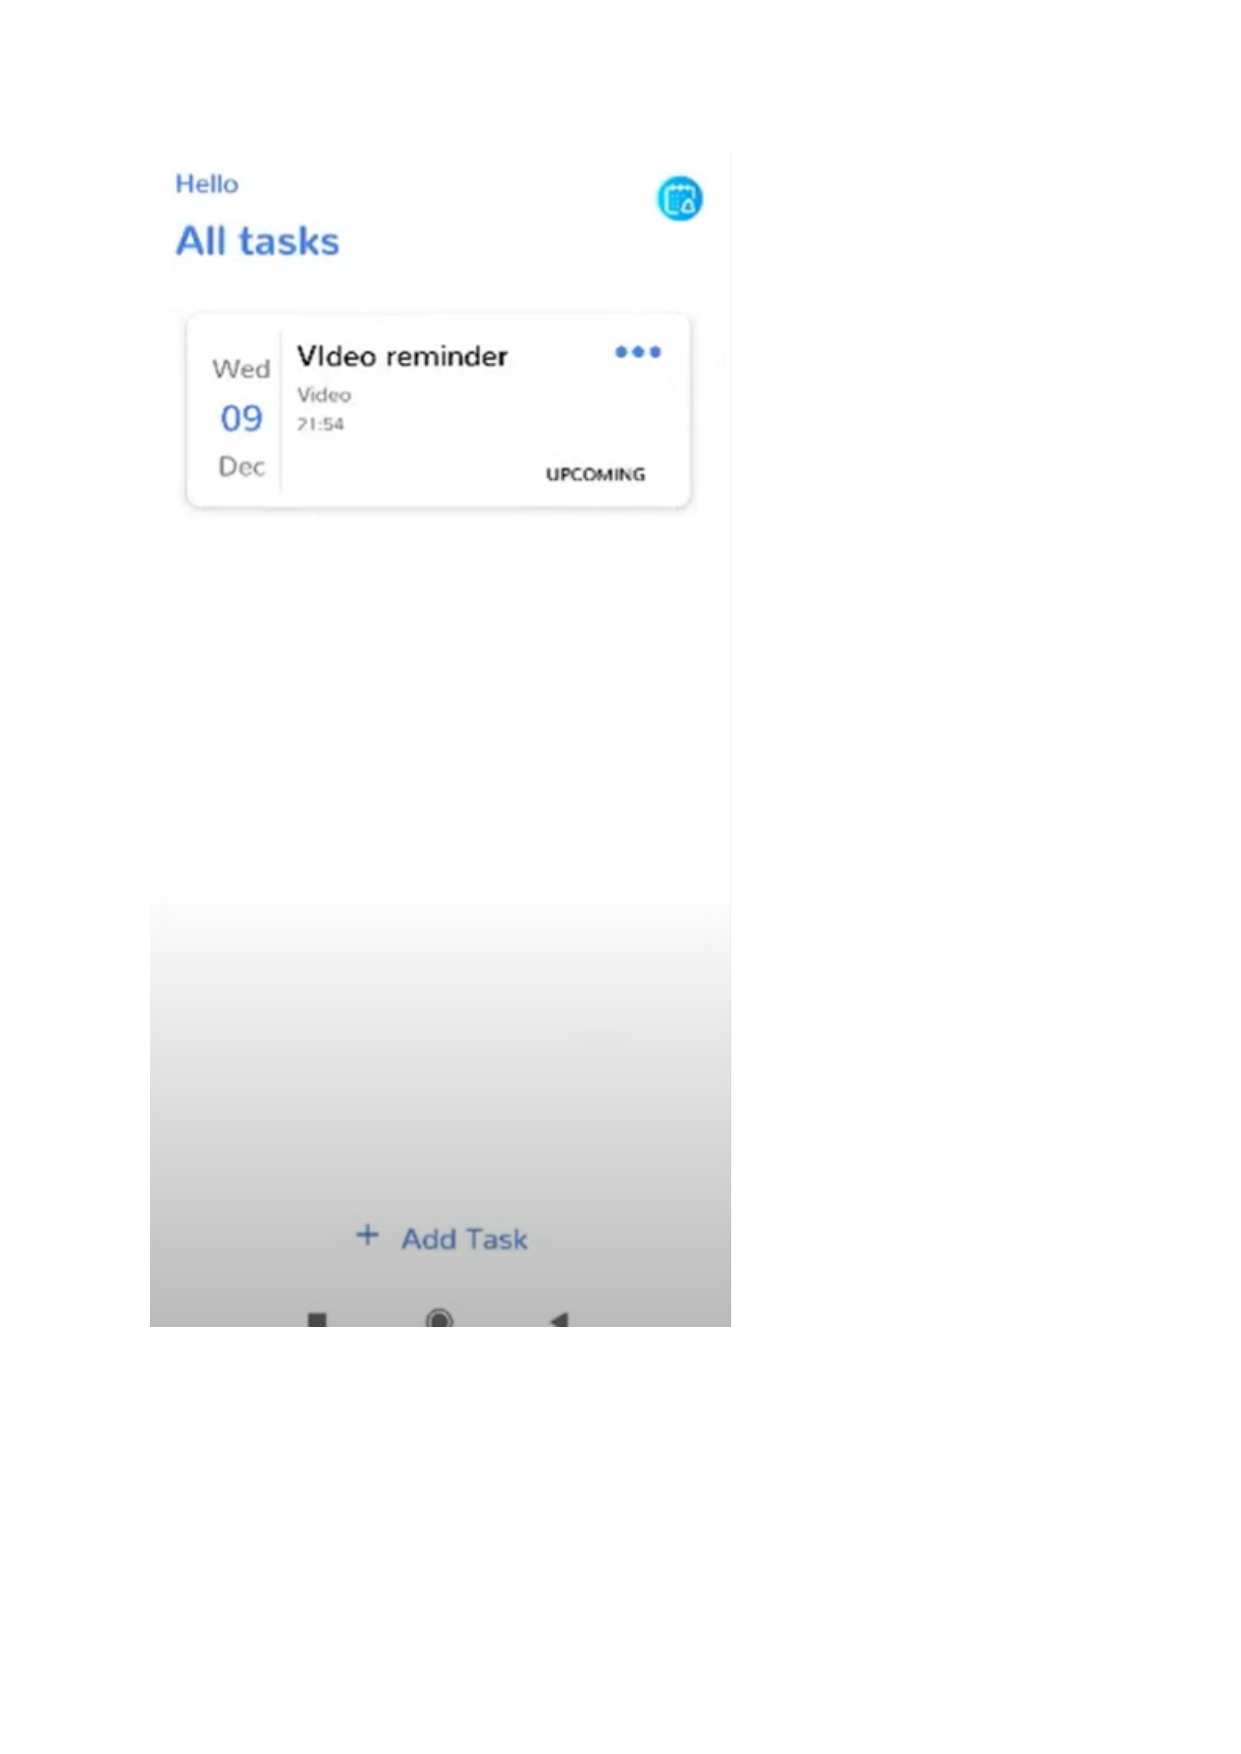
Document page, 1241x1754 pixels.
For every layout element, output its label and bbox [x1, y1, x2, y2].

picture [150, 150, 732, 1327]
